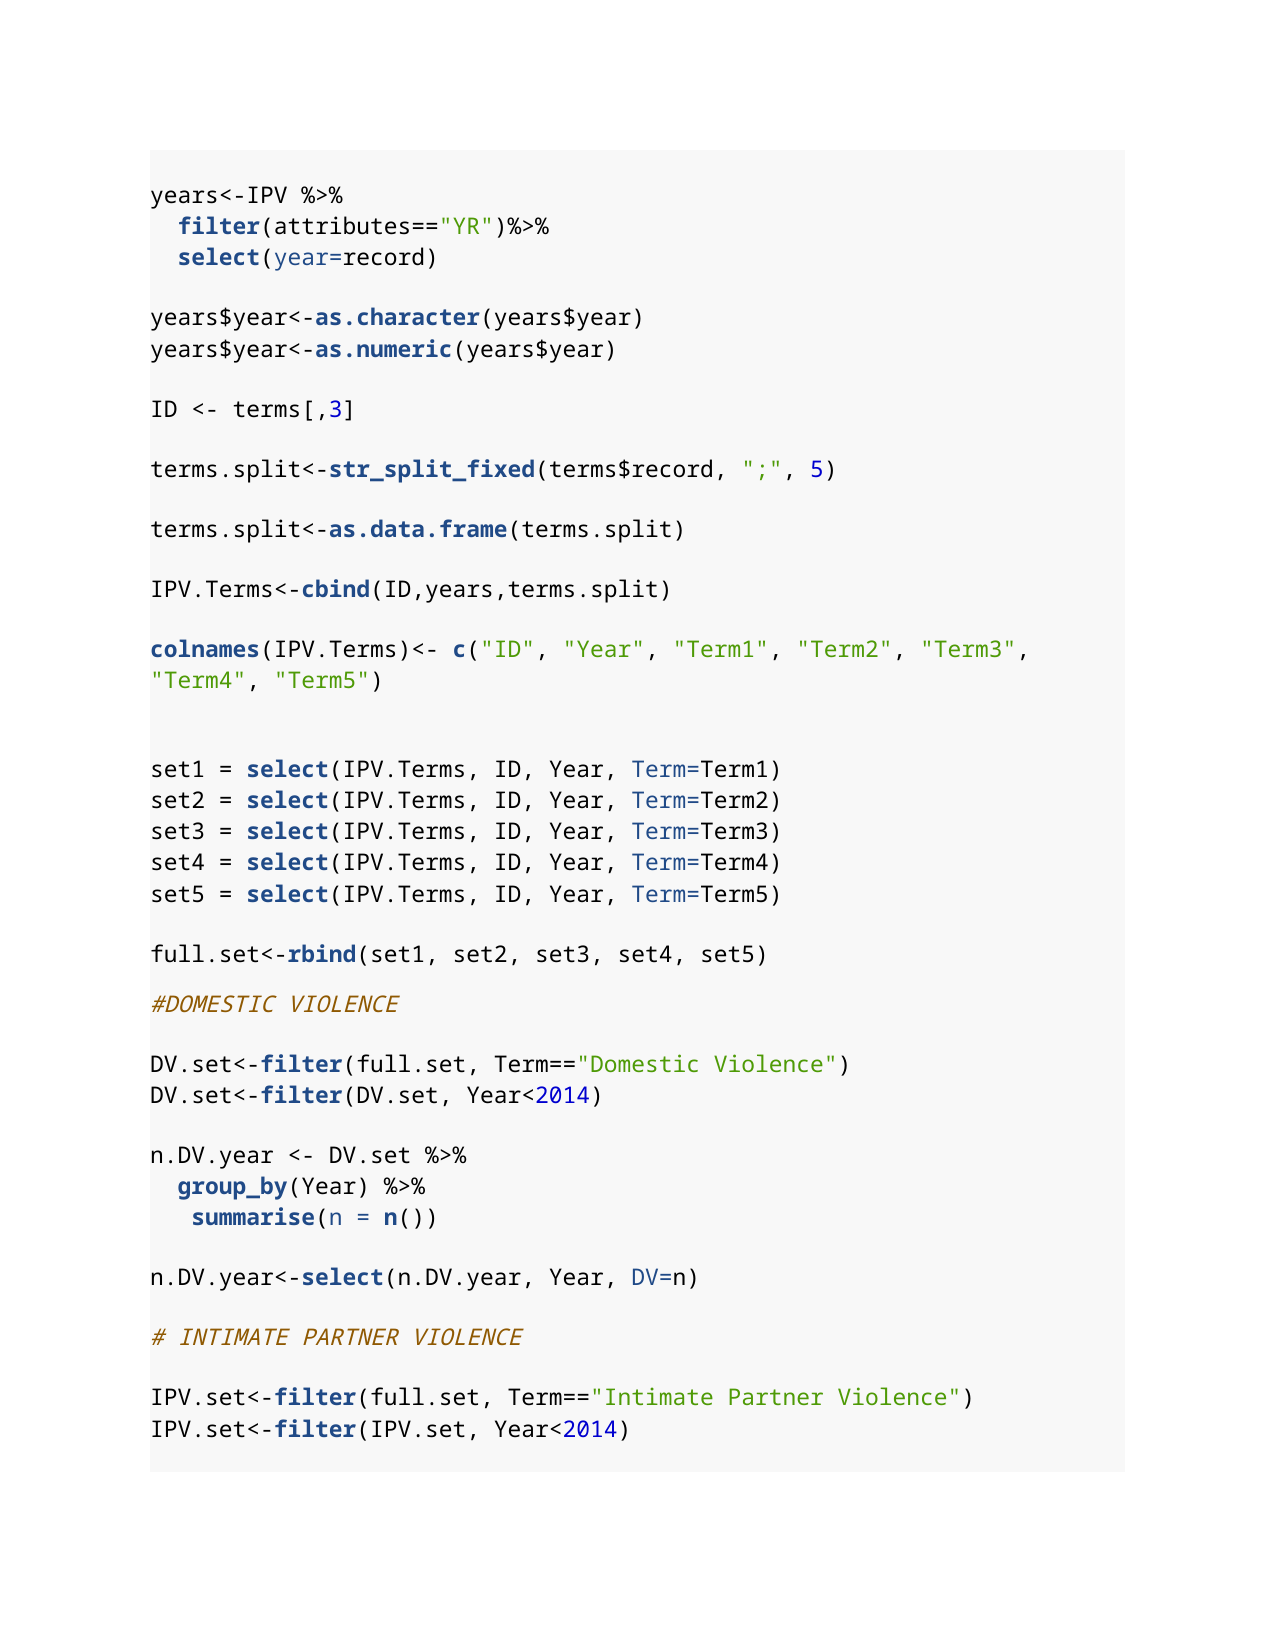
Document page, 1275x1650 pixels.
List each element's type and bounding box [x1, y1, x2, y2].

text [150, 150, 1125, 969]
text [150, 987, 1125, 1472]
